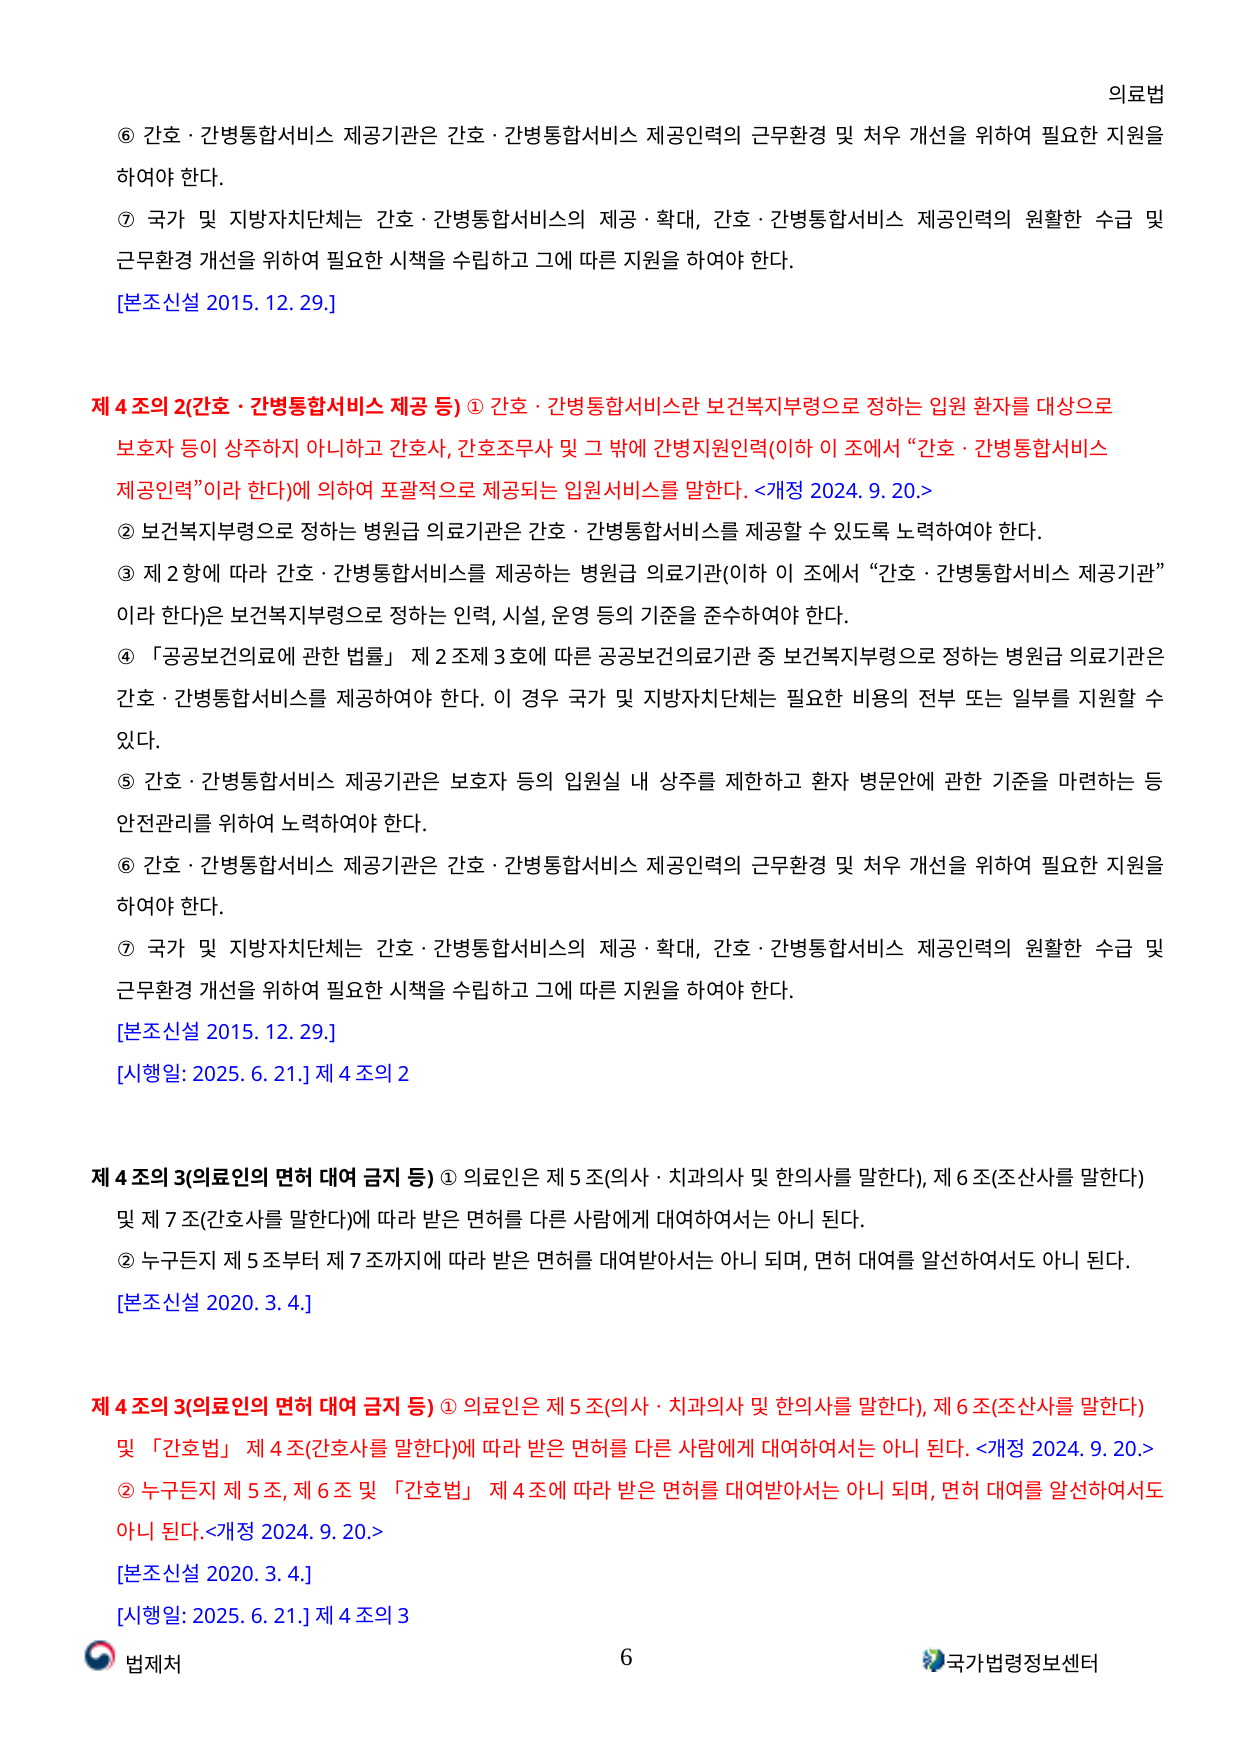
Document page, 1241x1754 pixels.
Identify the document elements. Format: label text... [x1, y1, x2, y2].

text ⑦ 국가 및 지방자치단체는 간호ㆍ간병통합서비스의 제공ㆍ확대, 간호ㆍ간병통합서비스 제공인력의 원활한 수급 및 근무환경 개선을 위하여 필요한 시책을 수립하고 그에 따른 지원을 하여야 한다. [117, 921, 1165, 1004]
text ③ 제2항에 따라 간호ㆍ간병통합서비스를 제공하는 병원급 의료기관(이하 이 조에서 “간호ㆍ간병통합서비스 제공기관”이라 한다)은 보건복지부령으로 정하는 인력, 시설, 운영 등의 기준을 준수하여야 한다. [117, 546, 1165, 629]
text ⑦ 국가 및 지방자치단체는 간호ㆍ간병통합서비스의 제공ㆍ확대, 간호ㆍ간병통합서비스 제공인력의 원활한 수급 및 근무환경 개선을 위하여 필요한 시책을 수립하고 그에 따른 지원을 하여야 한다. [117, 192, 1165, 275]
text [본조신설 2020. 3. 4.] [117, 1275, 1165, 1317]
text ② 누구든지 제5조부터 제7조까지에 따라 받은 면허를 대여받아서는 아니 되며, 면허 대여를 알선하여서도 아니 된다. [117, 1233, 1165, 1275]
text [본조신설 2015. 12. 29.] [117, 275, 1165, 317]
picture [892, 1637, 947, 1672]
text ⑥ 간호ㆍ간병통합서비스 제공기관은 간호ㆍ간병통합서비스 제공인력의 근무환경 및 처우 개선을 위하여 필요한 지원을 하여야 한다. [117, 108, 1165, 192]
text [본조신설 2020. 3. 4.] [117, 1546, 1165, 1587]
text ④ 「공공보건의료에 관한 법률」 제2조제3호에 따른 공공보건의료기관 중 보건복지부령으로 정하는 병원급 의료기관은 간호ㆍ간병통합서비스를 제공하여야 한다. 이 경우 국가 및 지방자치단체는 필요한 비용의 전부 또는 일부를 지원할 수 있다. [117, 629, 1165, 754]
text ② 보건복지부령으로 정하는 병원급 의료기관은 간호ㆍ간병통합서비스를 제공할 수 있도록 노력하여야 한다. [117, 504, 1165, 546]
text ⑤ 간호ㆍ간병통합서비스 제공기관은 보호자 등의 입원실 내 상주를 제한하고 환자 병문안에 관한 기준을 마련하는 등 안전관리를 위하여 노력하여야 한다. [117, 754, 1165, 837]
text [본조신설 2015. 12. 29.] [117, 1004, 1165, 1046]
text 제4조의3(의료인의 면허 대여 금지 등) ① 의료인은 제5조(의사ㆍ치과의사 및 한의사를 말한다), 제6조(조산사를 말한다) 및 「간호법」 제4조(간호사를 말한다)에 따라 받은 면허를 다른 사람에게 대여하여서는 아니 된다. <개정 2024. 9. 20.> [92, 1379, 1165, 1462]
text 제4조의3(의료인의 면허 대여 금지 등) ① 의료인은 제5조(의사ㆍ치과의사 및 한의사를 말한다), 제6조(조산사를 말한다) 및 제7조(간호사를 말한다)에 따라 받은 면허를 다른 사람에게 대여하여서는 아니 된다. [92, 1150, 1165, 1233]
text [시행일: 2025. 6. 21.] 제4조의3 [117, 1587, 1165, 1629]
text ⑥ 간호ㆍ간병통합서비스 제공기관은 간호ㆍ간병통합서비스 제공인력의 근무환경 및 처우 개선을 위하여 필요한 지원을 하여야 한다. [117, 837, 1165, 921]
text 제4조의2(간호ㆍ간병통합서비스 제공 등) ① 간호ㆍ간병통합서비스란 보건복지부령으로 정하는 입원 환자를 대상으로 보호자 등이 상주하지 아니하고 간호사, 간호조무사 및 그 밖에 간병지원인력(이하 이 조에서 “간호ㆍ간병통합서비스 제공인력”이라 한다)에 의하여 포괄적으로 제공되는 입원서비스를 말한다. <개정 2024. 9. 20.> [92, 379, 1165, 504]
picture [75, 1637, 126, 1673]
text [시행일: 2025. 6. 21.] 제4조의2 [117, 1046, 1165, 1087]
text ② 누구든지 제5조, 제6조 및 「간호법」 제4조에 따라 받은 면허를 대여받아서는 아니 되며, 면허 대여를 알선하여서도 아니 된다.<개정 2024. 9. 20.> [117, 1462, 1165, 1546]
